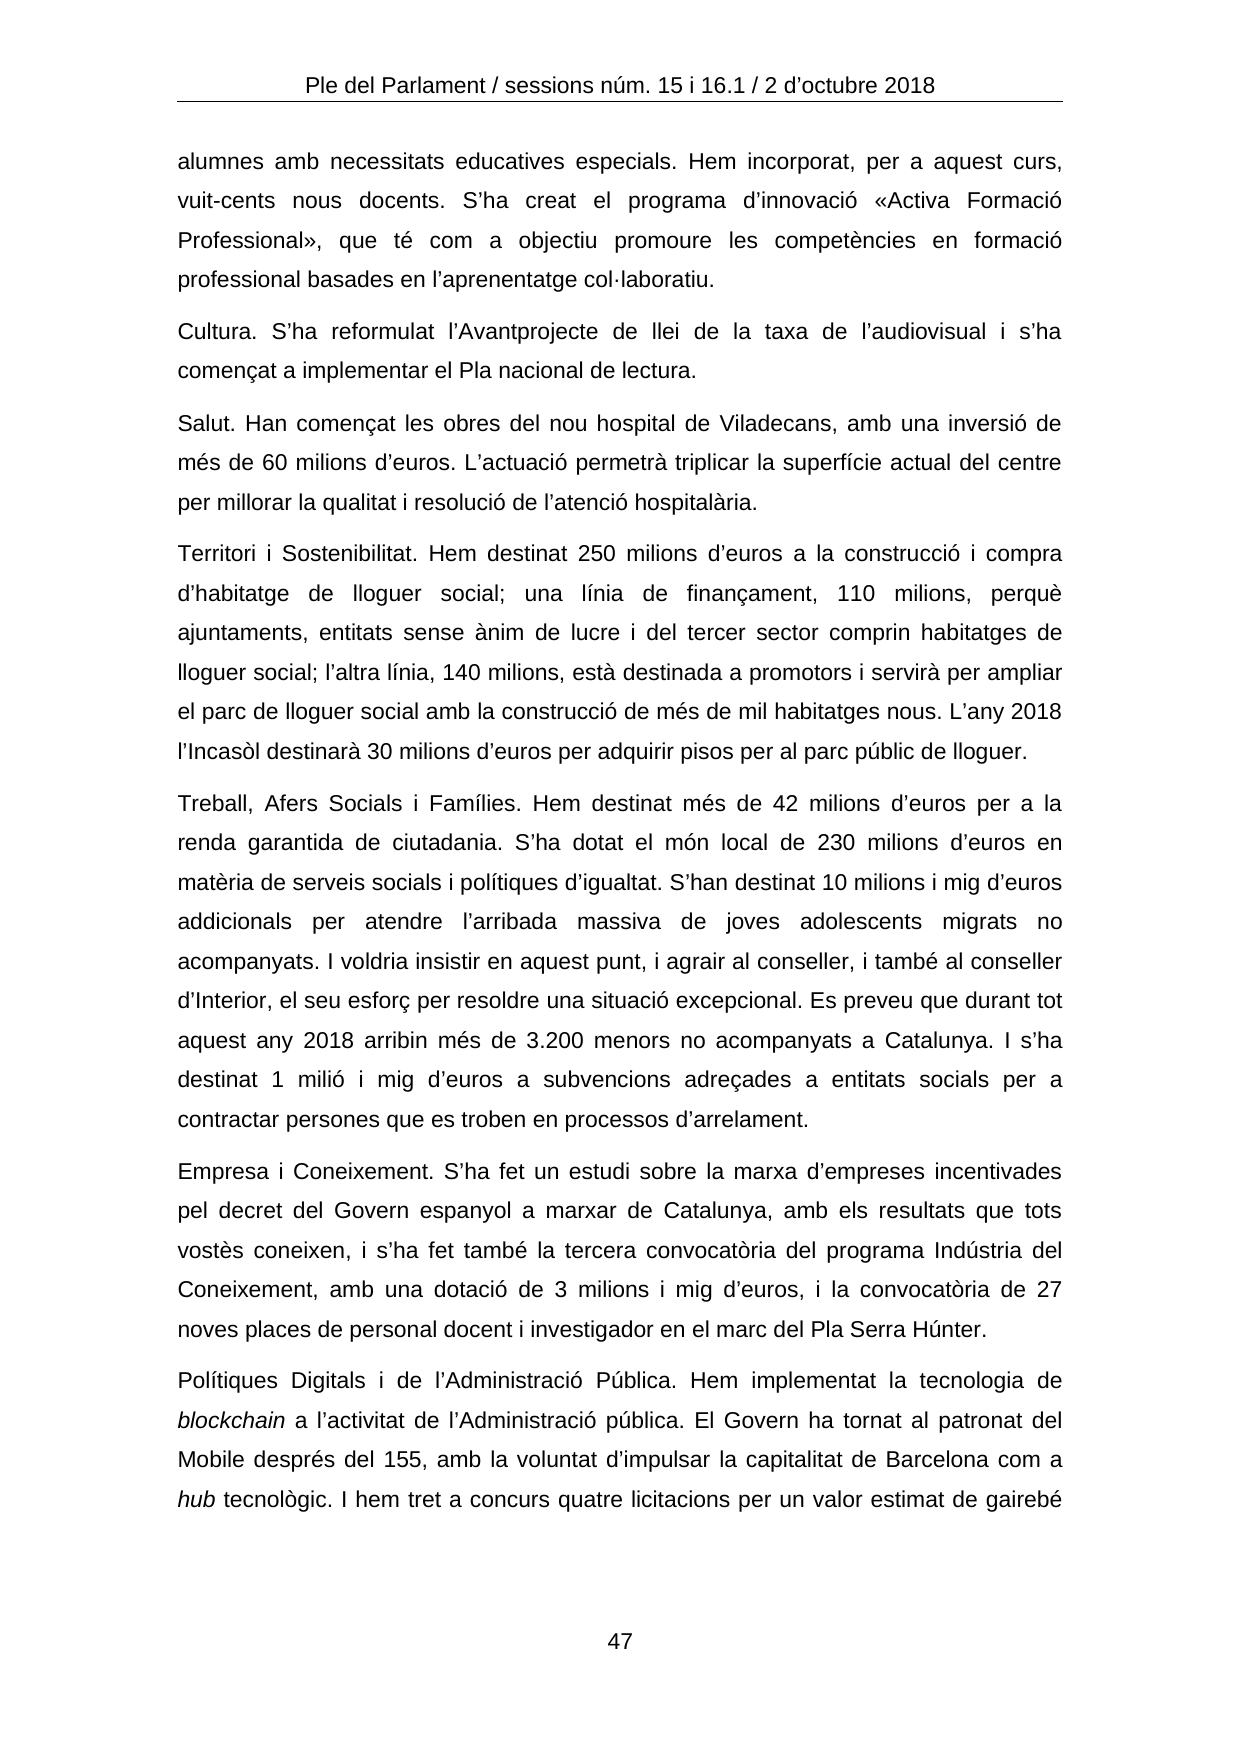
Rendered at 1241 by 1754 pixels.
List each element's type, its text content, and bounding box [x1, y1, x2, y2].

text Treball, Afers Socials i Famílies. Hem destinat més de 42 milions d’euros per a la renda garantida de ciutadania. S’ha dotat el món local de 230 milions d’euros en matèria de serveis socials i polítiques d’igualtat. S’han destinat 10 milions i mig d’euros addicionals per atendre l’arribada massiva de joves adolescents migrats no acompanyats. I voldria insistir en aquest punt, i agrair al conseller, i també al conseller d’Interior, el seu esforç per resoldre una situació excepcional. Es preveu que durant tot aquest any 2018 arribin més de 3.200 menors no acompanyats a Catalunya. I s’ha destinat 1 milió i mig d’euros a subvencions adreçades a entitats socials per a contractar persones que es troben en processos d’arrelament. [177, 790, 1063, 1132]
text Cultura. S’ha reformulat l’Avantprojecte de llei de la taxa de l’audiovisual i s’ha començat a implementar el Pla nacional de lectura. [177, 318, 1063, 384]
text Empresa i Coneixement. S’ha fet un estudi sobre la marxa d’empreses incentivades pel decret del Govern espanyol a marxar de Catalunya, amb els resultats que tots vostès coneixen, i s’ha fet també la tercera convocatòria del programa Indústria del Coneixement, amb una dotació de 3 milions i mig d’euros, i la convocatòria de 27 noves places de personal docent i investigador en el marc del Pla Serra Húnter. [177, 1158, 1063, 1342]
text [177, 148, 1063, 292]
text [177, 1367, 1063, 1512]
text Salut. Han començat les obres del nou hospital de Viladecans, amb una inversió de més de 60 milions d’euros. L’actuació permetrà triplicar la superfície actual del centre per millorar la qualitat i resolució de l’atenció hospitalària. [177, 409, 1063, 515]
text Territori i Sostenibilitat. Hem destinat 250 milions d’euros a la construcció i compra d’habitatge de lloguer social; una línia de finançament, 110 milions, perquè ajuntaments, entitats sense ànim de lucre i del tercer sector comprin habitatges de lloguer social; l’altra línia, 140 milions, està destinada a promotors i servirà per ampliar el parc de lloguer social amb la construcció de més de mil habitatges nous. L’any 2018 l’Incasòl destinarà 30 milions d’euros per adquirir pisos per al parc públic de lloguer. [177, 540, 1063, 764]
